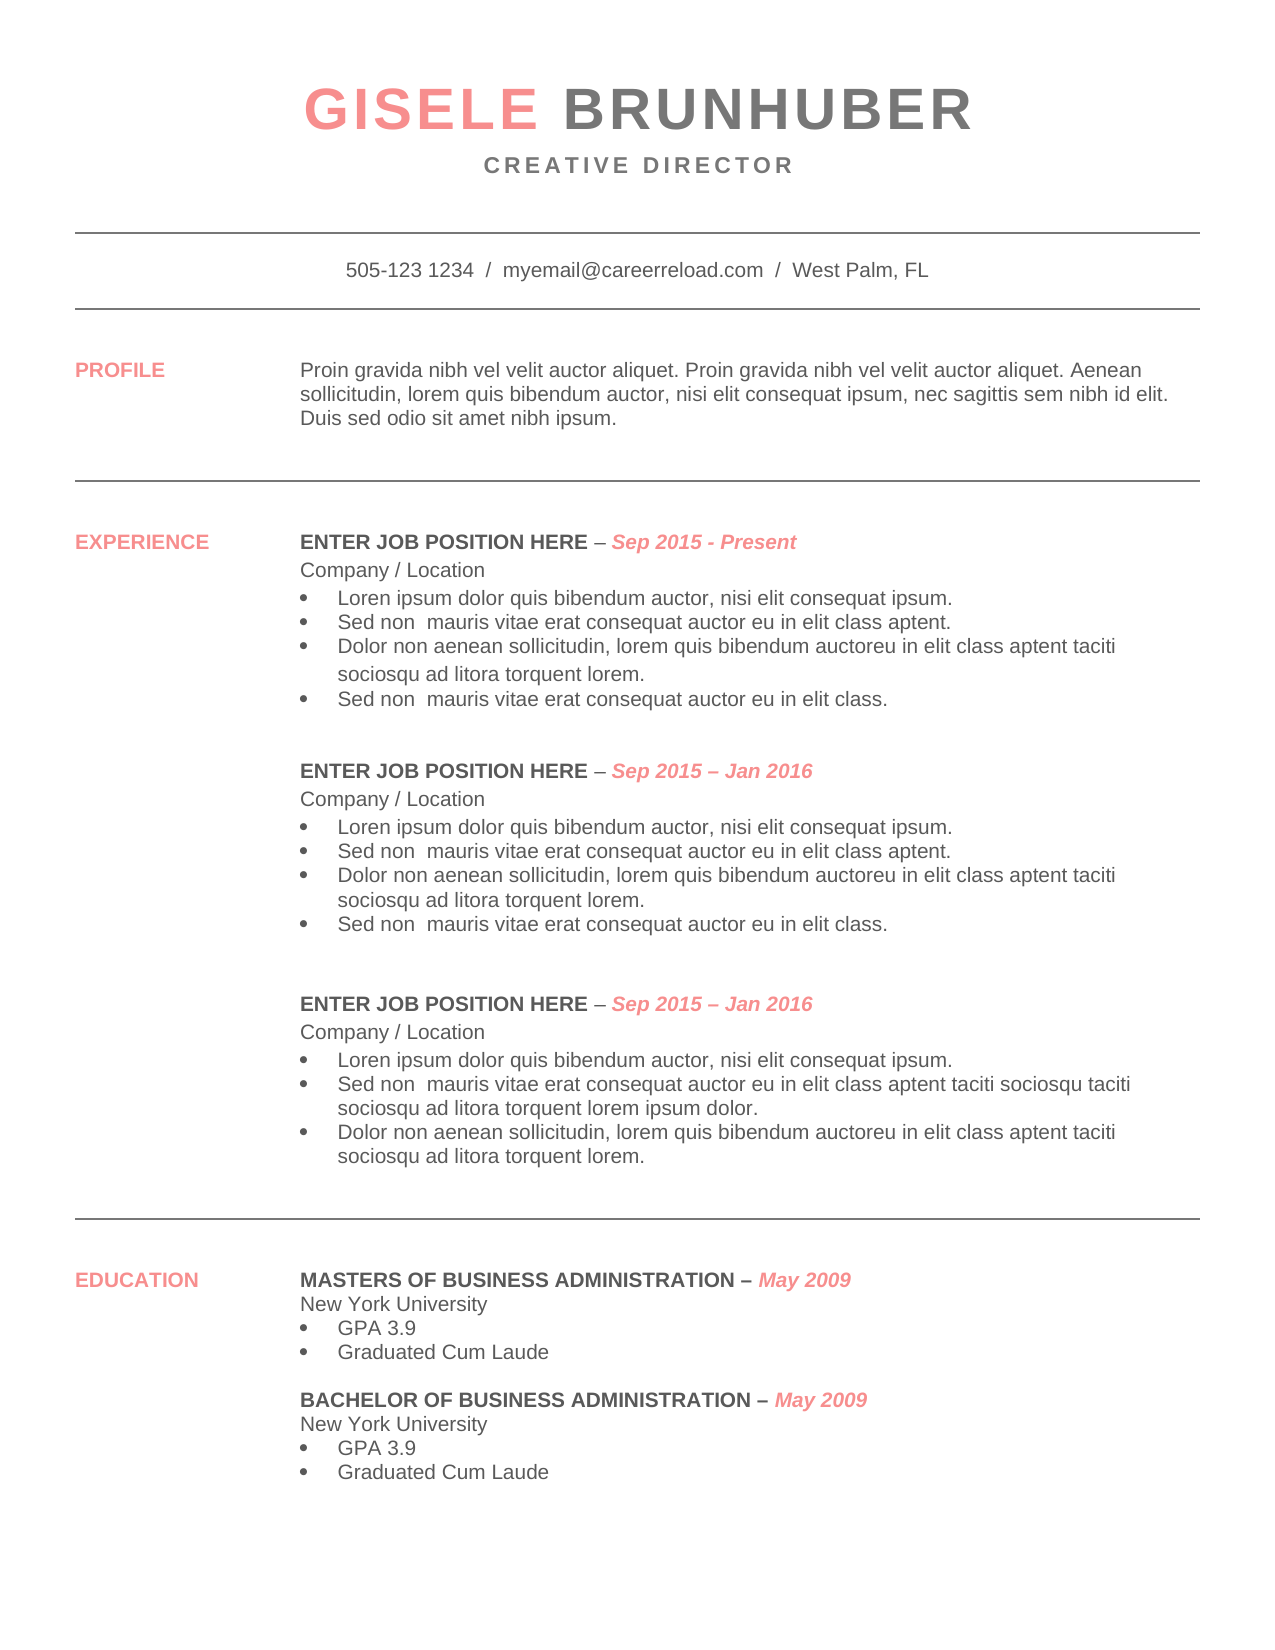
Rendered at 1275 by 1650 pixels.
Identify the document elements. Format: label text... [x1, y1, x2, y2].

text EDUCATION MASTERS OF BUSINESS ADMINISTRATION – May 2009 [75, 1268, 1200, 1292]
text Company / Location [225, 787, 1200, 811]
text New York University [225, 1292, 1200, 1316]
text CREATIVE DIRECTOR [75, 152, 1200, 178]
text 505-123 1234 / myemail@careerreload.com / West Palm, FL [75, 258, 1200, 282]
list Loren ipsum dolor quis bibendum auctor, nisi elit consequat ipsum. [300, 1048, 1200, 1072]
text PROFILE Proin gravida nibh vel velit auctor aliquet. Proin gravida nibh vel velit auctor aliquet. Aenean sollicitudin, lorem quis bibendum auctor, nisi elit consequat ipsum, nec sagittis sem nibh id elit. Duis sed odio sit amet nibh ipsum. [75, 358, 1200, 430]
text Company / Location [225, 1020, 1200, 1044]
text EXPERIENCE ENTER JOB POSITION HERE – Sep 2015 - Present [75, 530, 1200, 554]
text ENTER JOB POSITION HERE – Sep 2015 – Jan 2016 [75, 992, 1200, 1016]
text ENTER JOB POSITION HERE – Sep 2015 – Jan 2016 [75, 759, 1200, 783]
list Graduated Cum Laude [300, 1340, 1200, 1364]
list Dolor non aenean sollicitudin, lorem quis bibendum auctoreu in elit class aptent taciti sociosqu ad litora torquent lorem. [300, 1120, 1200, 1168]
list Sed non mauris vitae erat consequat auctor eu in elit class aptent. [300, 610, 1200, 634]
list GPA 3.9 [300, 1436, 1200, 1460]
list Loren ipsum dolor quis bibendum auctor, nisi elit consequat ipsum. [300, 815, 1200, 839]
text Company / Location [225, 558, 1200, 582]
list Sed non mauris vitae erat consequat auctor eu in elit class. [300, 687, 1200, 711]
list Sed non mauris vitae erat consequat auctor eu in elit class aptent. [300, 839, 1200, 863]
list Graduated Cum Laude [300, 1460, 1200, 1484]
list Dolor non aenean sollicitudin, lorem quis bibendum auctoreu in elit class aptent taciti sociosqu ad litora torquent lorem. [300, 634, 1200, 687]
list Sed non mauris vitae erat consequat auctor eu in elit class aptent taciti sociosqu taciti sociosqu ad litora torquent lorem ipsum dolor. [300, 1072, 1200, 1120]
list Dolor non aenean sollicitudin, lorem quis bibendum auctoreu in elit class aptent taciti sociosqu ad litora torquent lorem. [300, 863, 1200, 911]
text GISELE BRUNHUBER [75, 75, 1200, 142]
text New York University [225, 1412, 1200, 1436]
list Loren ipsum dolor quis bibendum auctor, nisi elit consequat ipsum. [300, 586, 1200, 610]
text BACHELOR OF BUSINESS ADMINISTRATION – May 2009 [225, 1388, 1200, 1412]
list GPA 3.9 [300, 1316, 1200, 1340]
list Sed non mauris vitae erat consequat auctor eu in elit class. [300, 911, 1200, 935]
